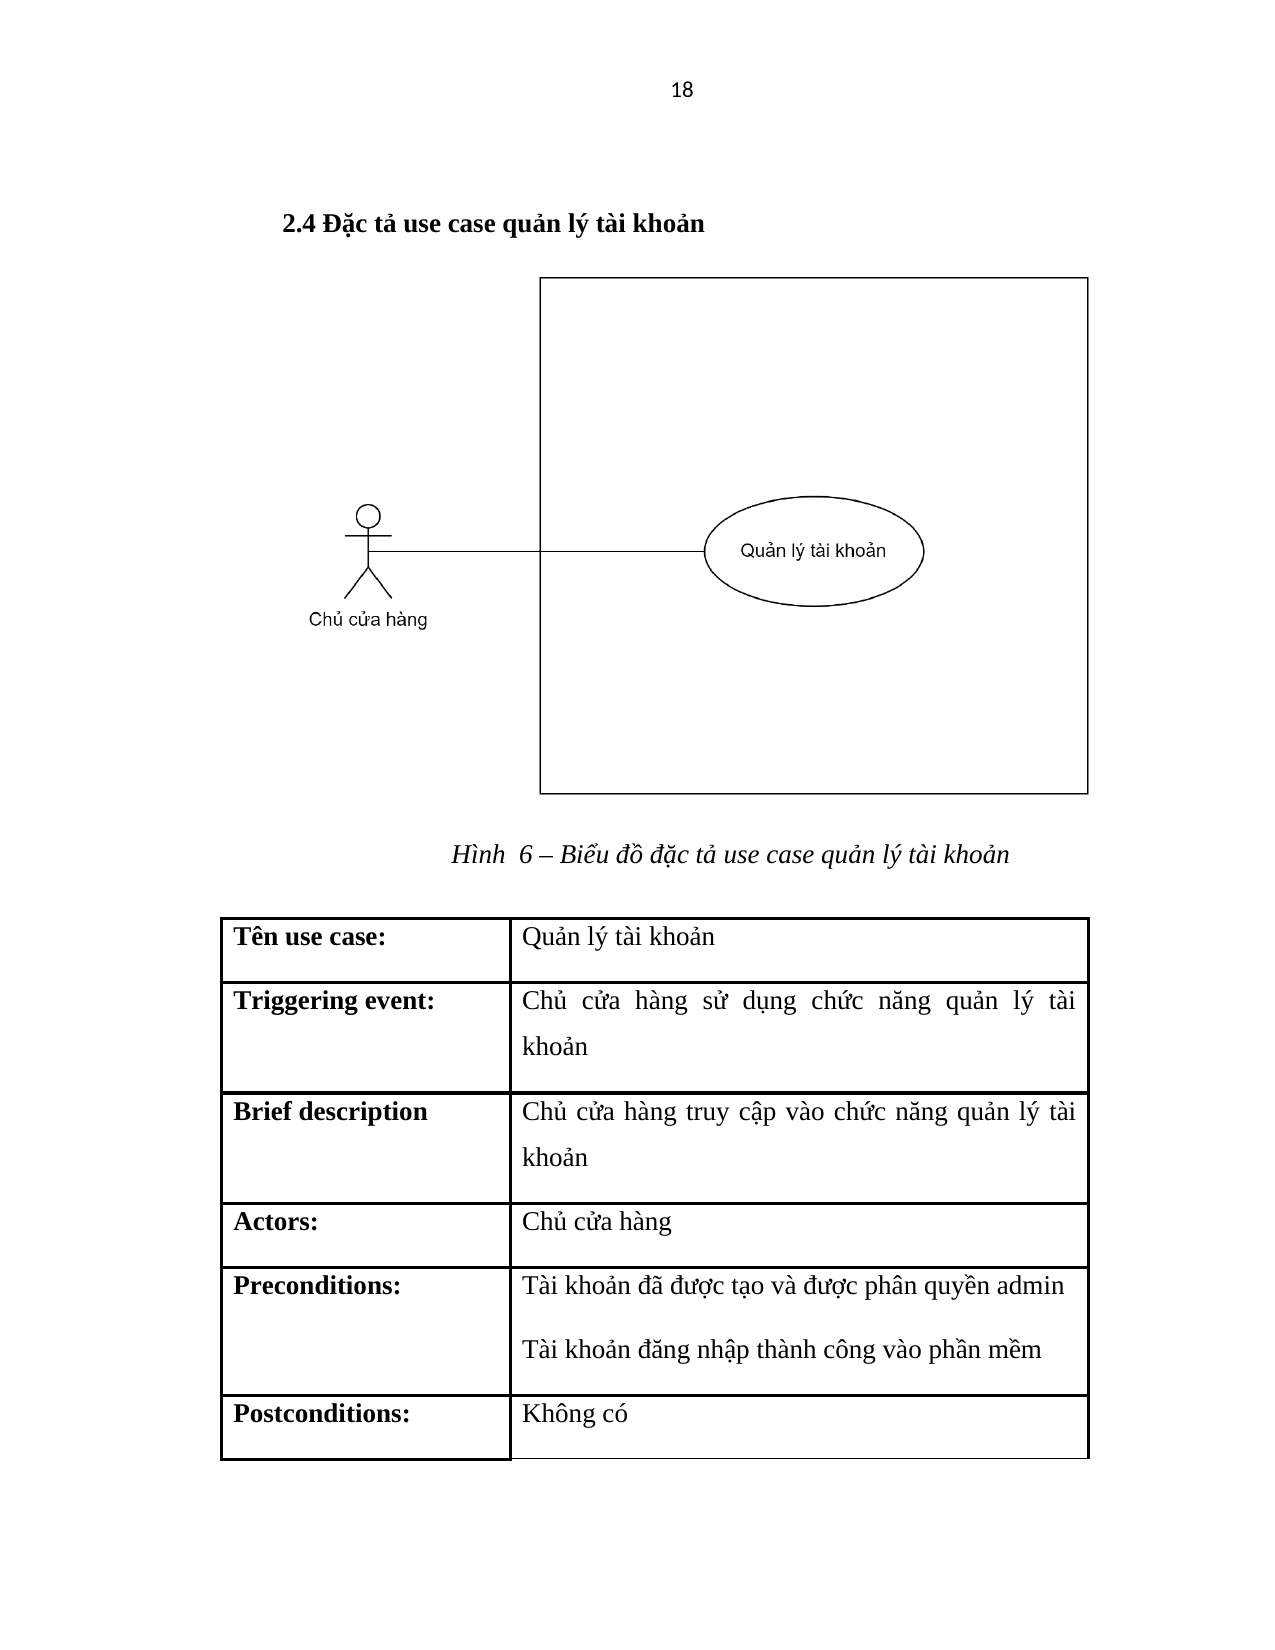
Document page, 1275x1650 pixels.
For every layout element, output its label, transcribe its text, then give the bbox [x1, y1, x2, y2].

table_cell Actors: [223, 1205, 509, 1266]
table_cell Chủ cửa hàng [512, 1205, 1087, 1266]
table_cell Chủ cửa hàng truy cập vào chức năng quản lý tài khoản [512, 1095, 1087, 1202]
table_cell Chủ cửa hàng sử dụng chức năng quản lý tài khoản [512, 984, 1087, 1091]
table_header Quản lý tài khoản [512, 920, 1087, 981]
table_cell Postconditions: [223, 1397, 509, 1458]
table_cell Preconditions: [223, 1269, 509, 1394]
table_cell Không có [512, 1397, 1087, 1458]
table_header Tên use case: [223, 920, 509, 981]
table_cell Brief description [223, 1095, 509, 1202]
list Đặc tả use case quản lý tài khoản [282, 207, 1156, 238]
table_cell Triggering event: [223, 984, 509, 1091]
picture [292, 261, 1104, 810]
table_cell Tài khoản đã được tạo và được phân quyền admin Tài khoản đăng nhập thành công vào phần mềm [512, 1269, 1087, 1394]
